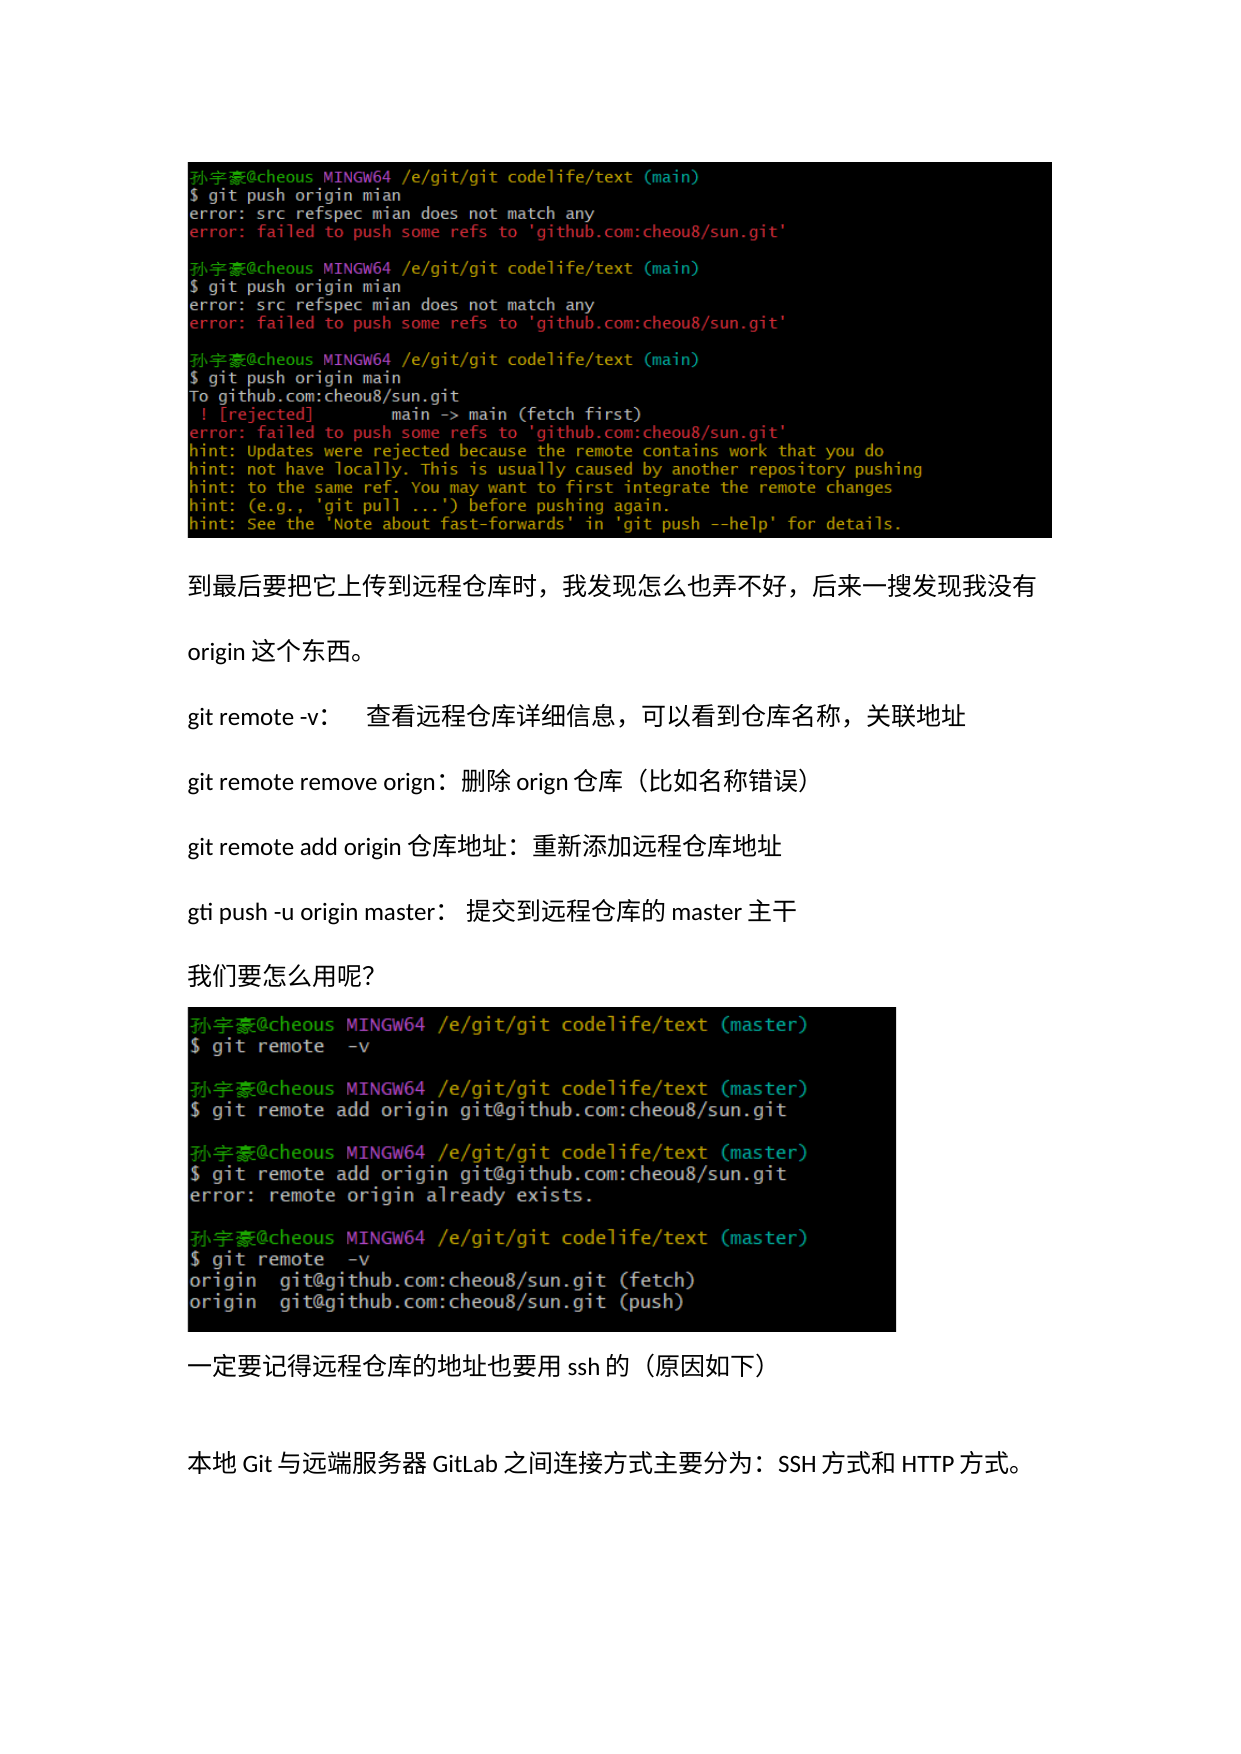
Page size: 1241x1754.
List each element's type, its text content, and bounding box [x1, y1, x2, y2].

text 本地Git与远端服务器GitLab之间连接方式主要分为：SSH方式和HTTP方式。 [187, 1429, 1053, 1494]
text git remote remove orign：删除orign仓库（比如名称错误） [187, 747, 1053, 812]
text 我们要怎么用呢？ [187, 942, 1053, 1007]
picture [187, 162, 1052, 538]
text gti push -u origin master： 提交到远程仓库的master主干 [187, 877, 1053, 942]
text git remote add origin 仓库地址：重新添加远程仓库地址 [187, 812, 1053, 877]
text 一定要记得远程仓库的地址也要用ssh的（原因如下） [187, 1332, 1053, 1397]
text git remote -v： 查看远程仓库详细信息，可以看到仓库名称，关联地址 [187, 682, 1053, 747]
text 到最后要把它上传到远程仓库时，我发现怎么也弄不好，后来一搜发现我没有origin这个东西。 [187, 552, 1053, 682]
picture [187, 1007, 897, 1332]
